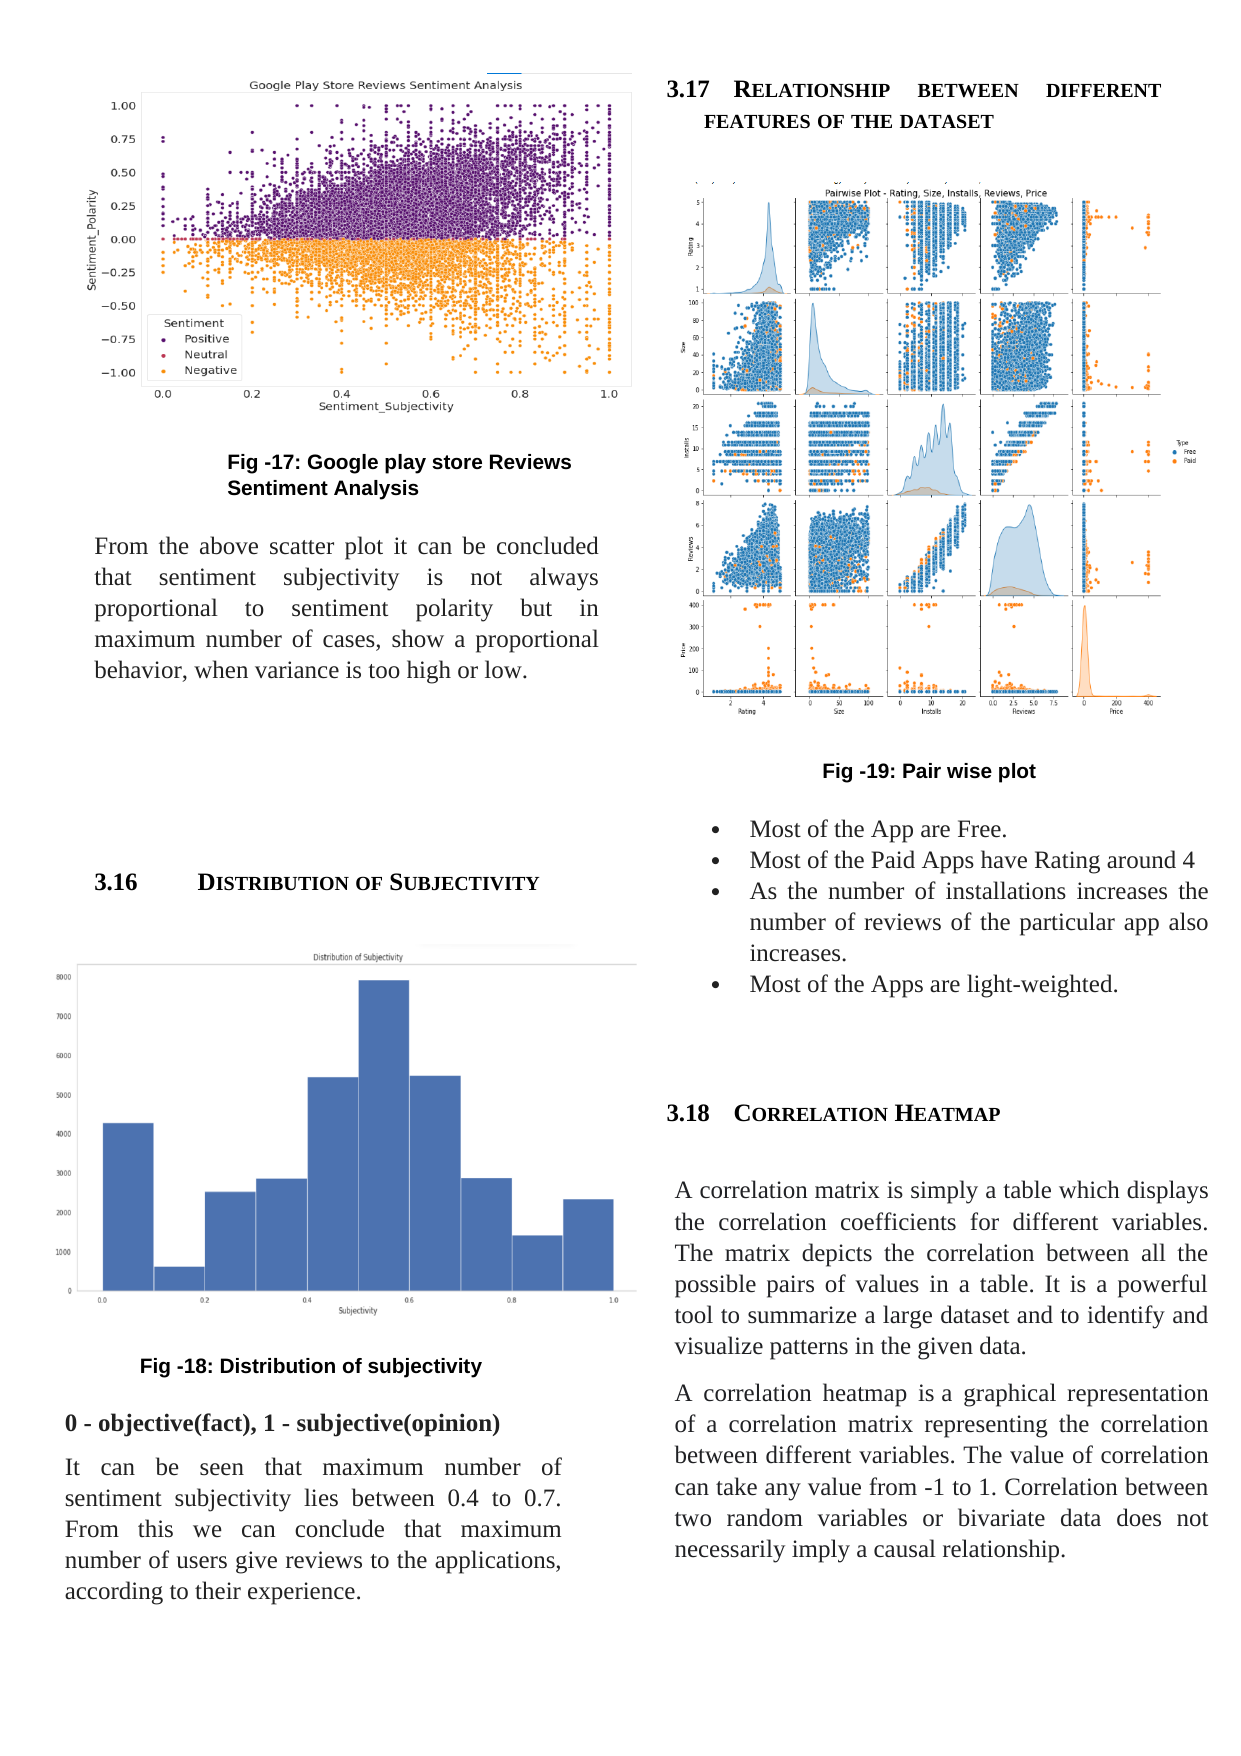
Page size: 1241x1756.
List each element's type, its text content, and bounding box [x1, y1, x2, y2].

list Most of the Paid Apps have Rating around 4 [712, 845, 1209, 873]
list Most of the Apps are light-weighted. [712, 969, 1209, 998]
list Most of the App are Free. [712, 814, 1209, 842]
text Fig -19: Pair wise plot [822, 759, 1209, 783]
picture [49, 944, 637, 1322]
text It can be seen that maximum number of sentiment subjectivity lies between 0.4 to 0.7. From this we can conclude that maximum number of users give reviews to the applications, according to their experience. [64, 1452, 562, 1605]
picture [79, 73, 632, 419]
text From the above scatter plot it can be concluded that sentiment subjectivity is not always proportional to sentiment polarity but in maximum number of cases, show a proportional behavior, when variance is too high or low. [94, 653, 599, 684]
text Fig -17: Google play store Reviews Sentiment Analysis [227, 450, 599, 500]
picture [674, 182, 1209, 728]
subtitle Correlation Heatmap [666, 1098, 1161, 1126]
subtitle Distribution of Subjectivity [94, 867, 599, 896]
text 0 - objective(fact), 1 - subjective(opinion) [64, 1408, 562, 1437]
list As the number of installations increases the number of reviews of the particular app also increases. [712, 876, 1209, 967]
text Fig -18: Distribution of subjectivity [139, 1353, 599, 1377]
subtitle Relationship between different features of the dataset [666, 74, 1161, 134]
